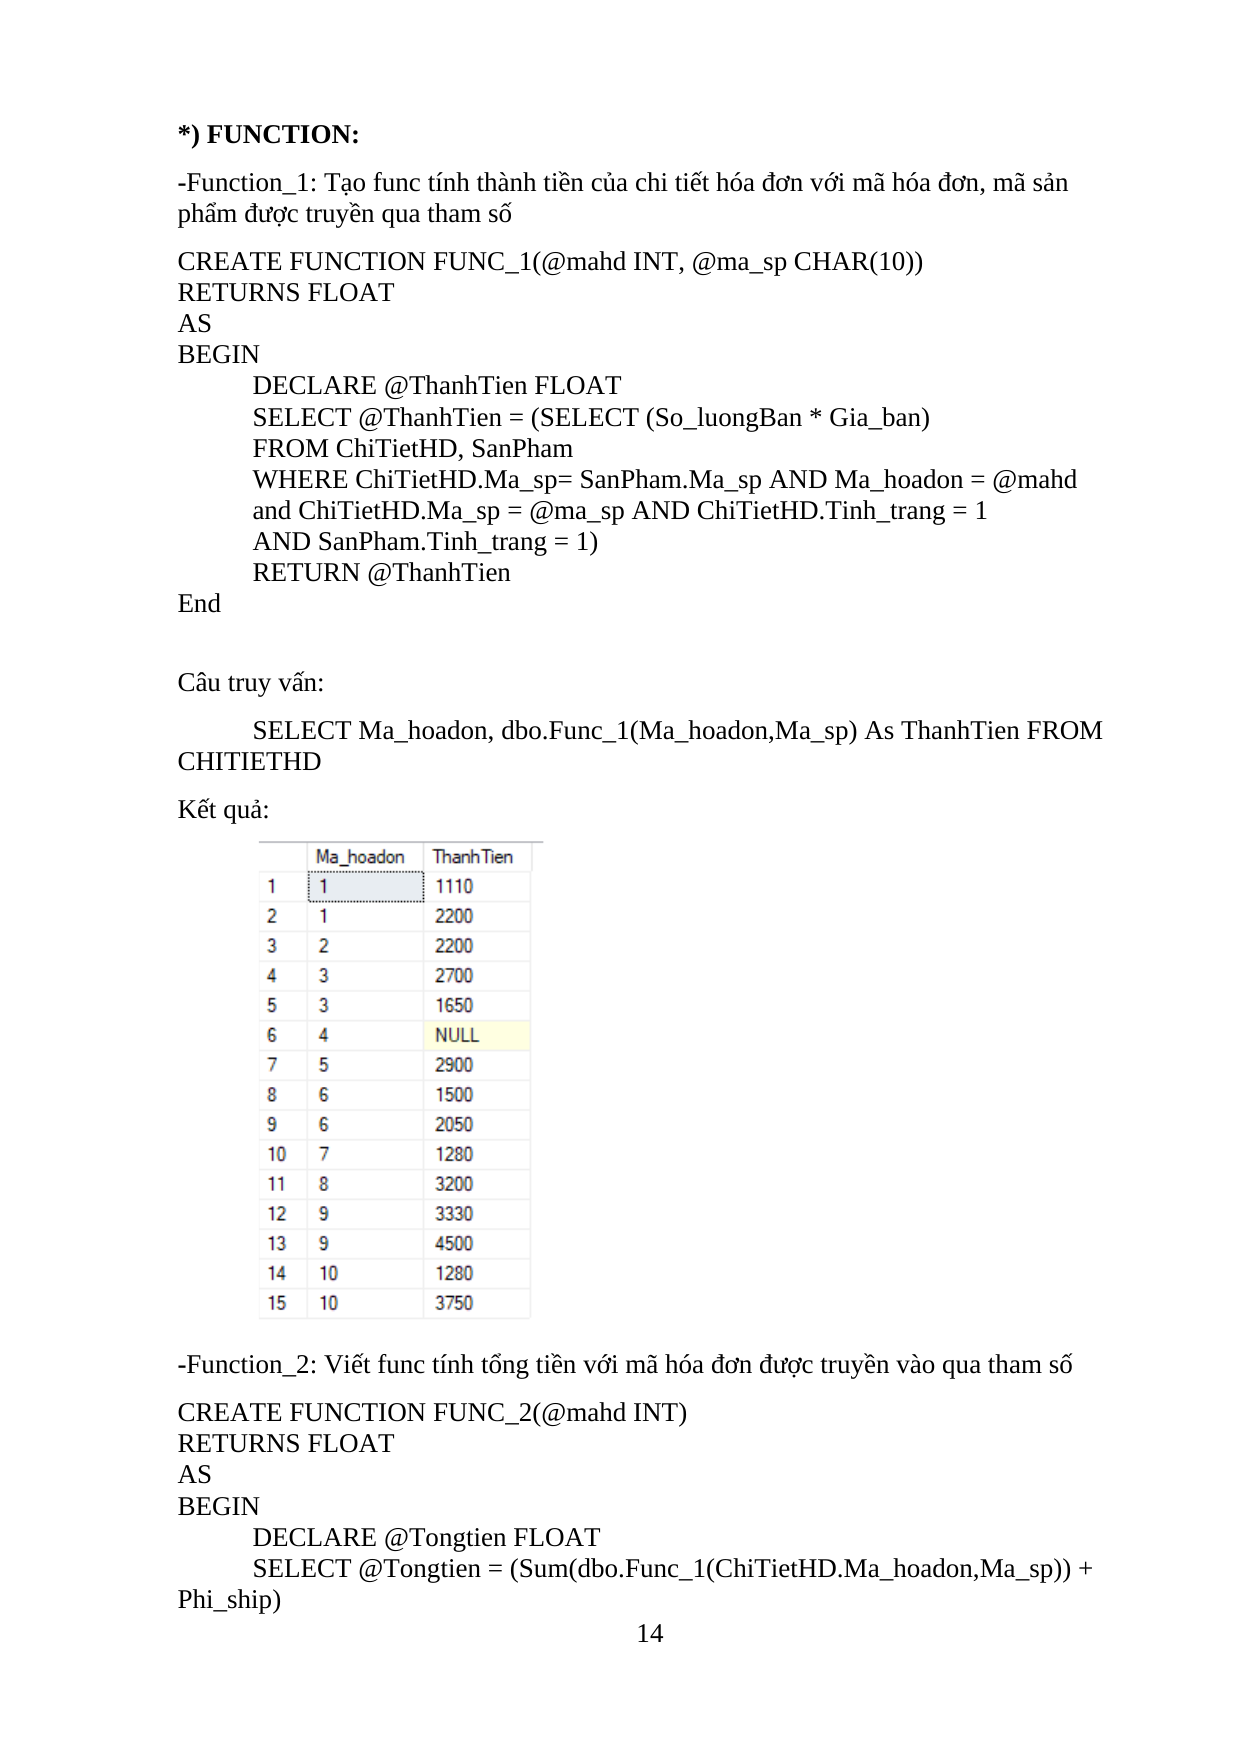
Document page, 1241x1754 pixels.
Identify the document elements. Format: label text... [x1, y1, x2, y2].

text CREATE FUNCTION FUNC_2(@mahd INT) [177, 1396, 1122, 1427]
text CREATE FUNCTION FUNC_1(@mahd INT, @ma_sp CHAR(10)) [177, 245, 1122, 276]
text SELECT @ThanhTien = (SELECT (So_luongBan * Gia_ban) [177, 401, 1122, 432]
text DECLARE @Tongtien FLOAT [177, 1521, 1122, 1552]
text FROM ChiTietHD, SanPham [177, 432, 1122, 463]
text BEGIN [177, 1490, 1122, 1521]
text -Function_1: Tạo func tính thành tiền của chi tiết hóa đơn với mã hóa đơn, mã sản phẩm được truyền qua tham số [177, 166, 1122, 228]
text Kết quả: [177, 793, 1122, 824]
text BEGIN [177, 338, 1122, 369]
text AS [177, 1458, 1122, 1490]
text SELECT Ma_hoadon, dbo.Func_1(Ma_hoadon,Ma_sp) As ThanhTien FROM CHITIETHD [177, 714, 1122, 777]
text AS [177, 307, 1122, 338]
text -Function_2: Viết func tính tổng tiền với mã hóa đơn được truyền vào qua tham số [177, 1348, 1122, 1379]
text AND SanPham.Tinh_trang = 1) [252, 525, 1122, 556]
text *) FUNCTION: [177, 118, 1122, 149]
text End [177, 587, 1122, 619]
text DECLARE @ThanhTien FLOAT [177, 369, 1122, 401]
text RETURN @ThanhTien [177, 556, 1122, 587]
text RETURNS FLOAT [177, 276, 1122, 307]
text SELECT @Tongtien = (Sum(dbo.Func_1(ChiTietHD.Ma_hoadon,Ma_sp)) + Phi_ship) [177, 1552, 1122, 1614]
text Câu truy vấn: [177, 666, 1122, 698]
text WHERE ChiTietHD.Ma_sp= SanPham.Ma_sp AND Ma_hoadon = @mahd and ChiTietHD.Ma_sp = @ma_sp AND ChiTietHD.Tinh_trang = 1 [252, 463, 1122, 525]
picture [258, 841, 544, 1332]
text RETURNS FLOAT [177, 1427, 1122, 1458]
